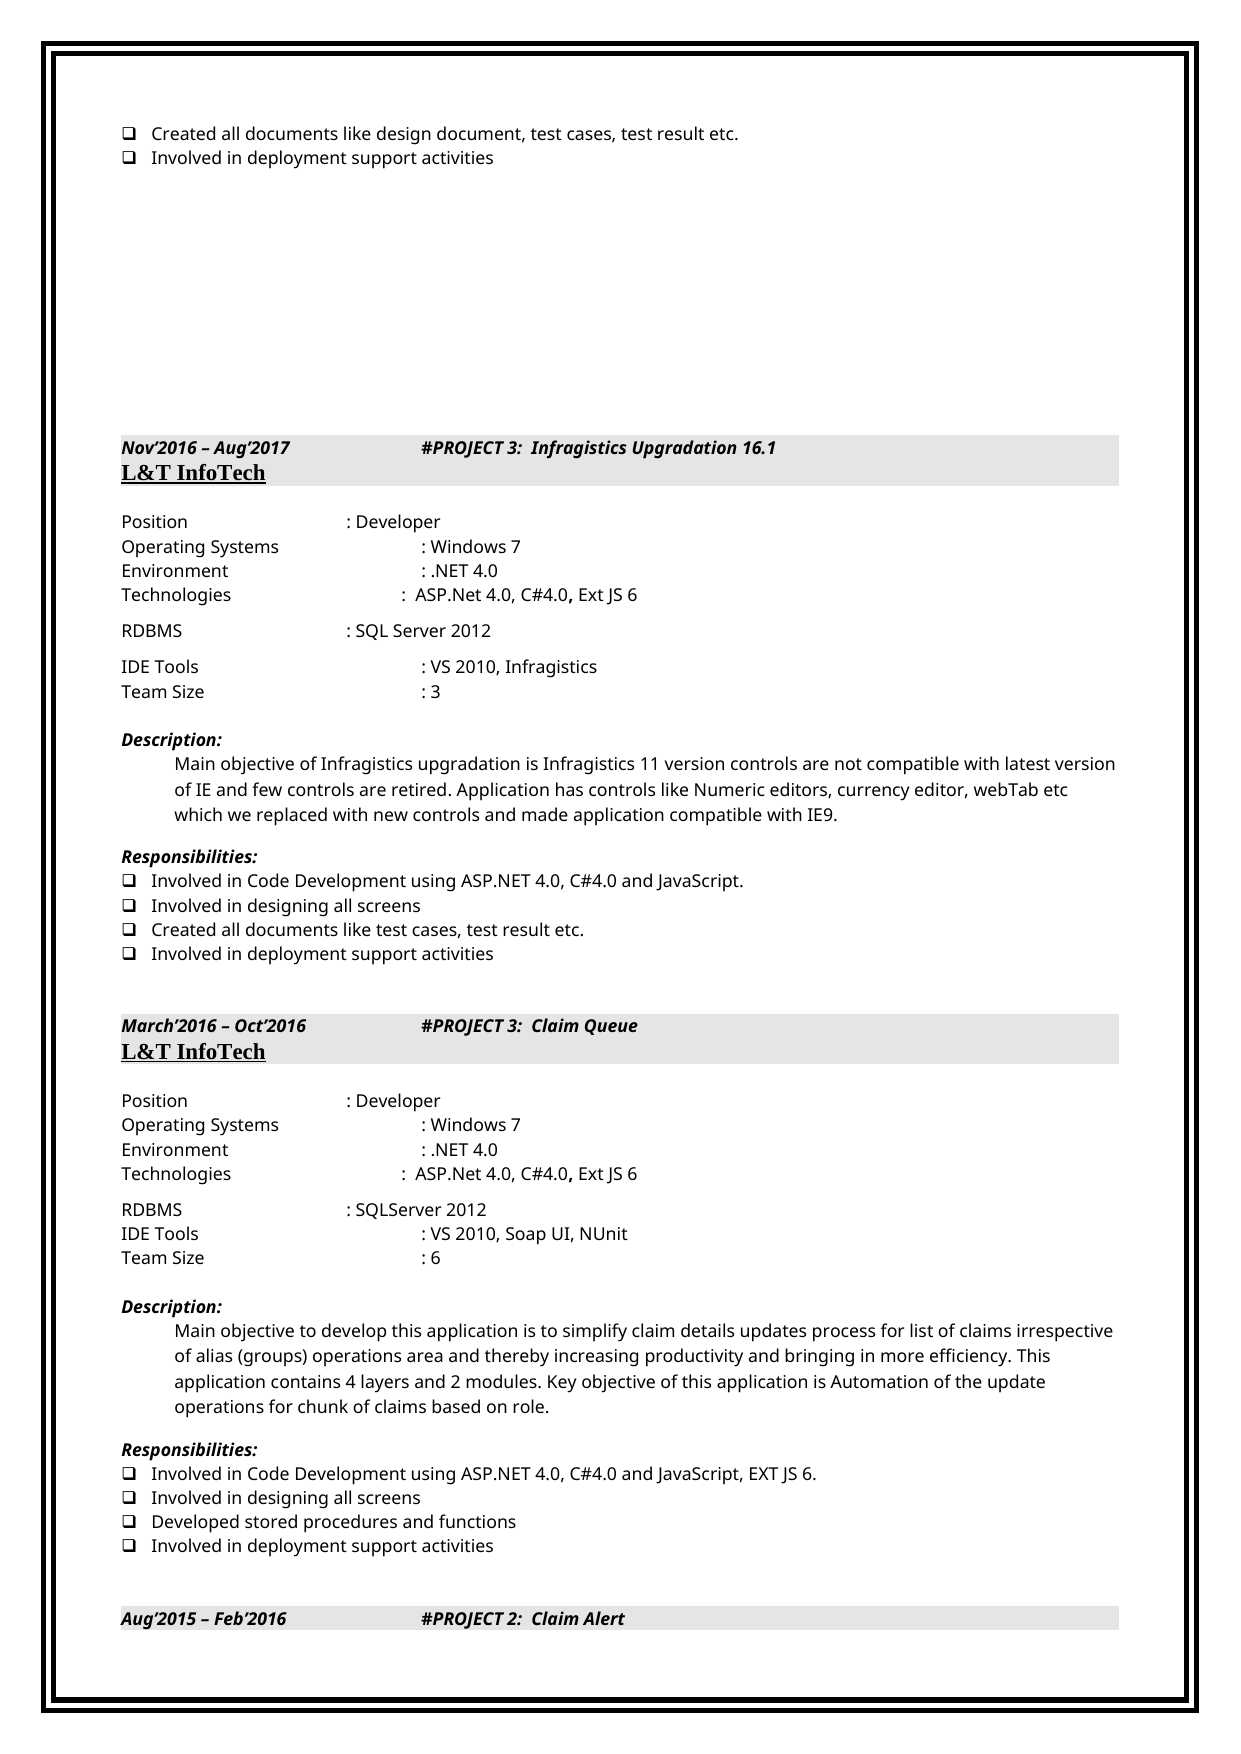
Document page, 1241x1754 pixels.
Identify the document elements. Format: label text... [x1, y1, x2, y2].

list RDBMS : SQL Server 2012 [121, 619, 1119, 643]
list Developed stored procedures and functions [121, 1509, 1119, 1534]
text Description: [121, 1294, 1119, 1318]
text Environment : .NET 4.0 [121, 1137, 1119, 1161]
text L&T InfoTech [121, 459, 1119, 486]
list Main objective of Infragistics upgradation is Infragistics 11 version controls are not compatible with latest version of IE and few controls are retired. Application has controls like Numeric editors, currency editor, webTab etc which we replaced with new controls and made application compatible with IE9. [174, 752, 1119, 827]
text Operating Systems : Windows 7 [121, 1113, 1119, 1137]
text Operating Systems : Windows 7 [121, 534, 1119, 558]
text Position : Developer [121, 1064, 1119, 1113]
list Involved in designing all screens [121, 1485, 1119, 1509]
list Involved in deployment support activities [121, 145, 1119, 169]
text March’2016 – Oct’2016 #PROJECT 3: Claim Queue [121, 1014, 1119, 1038]
text L&T InfoTech [121, 1038, 1119, 1064]
text IDE Tools : VS 2010, Infragistics [121, 655, 1119, 679]
text Environment : .NET 4.0 [121, 558, 1119, 582]
text Position : Developer [121, 486, 1119, 534]
text Aug’2015 – Feb’2016 #PROJECT 2: Claim Alert [121, 1606, 1119, 1630]
text IDE Tools : VS 2010, Soap UI, NUnit [121, 1222, 1119, 1246]
text Responsibilities: [121, 1437, 1119, 1461]
text Nov’2016 – Aug’2017 #PROJECT 3: Infragistics Upgradation 16.1 [121, 435, 1119, 459]
list Involved in Code Development using ASP.NET 4.0, C#4.0 and JavaScript. [121, 869, 1119, 893]
list Main objective to develop this application is to simplify claim details updates process for list of claims irrespective of alias (groups) operations area and thereby increasing productivity and bringing in more efficiency. This application contains 4 layers and 2 modules. Key objective of this application is Automation of the update operations for chunk of claims based on role. [174, 1318, 1119, 1419]
text RDBMS : SQLServer 2012 [121, 1197, 1119, 1222]
list Involved in Code Development using ASP.NET 4.0, C#4.0 and JavaScript, EXT JS 6. [121, 1461, 1119, 1485]
list Involved in deployment support activities [121, 1534, 1119, 1558]
list Technologies : ASP.Net 4.0, C#4.0, Ext JS 6 [121, 582, 1119, 607]
list Created all documents like design document, test cases, test result etc. [121, 121, 1119, 145]
list Involved in deployment support activities [121, 941, 1119, 966]
text Team Size : 6 [121, 1246, 1119, 1270]
list Involved in designing all screens [121, 893, 1119, 917]
list Technologies : ASP.Net 4.0, C#4.0, Ext JS 6 [121, 1161, 1119, 1185]
text Description: [121, 727, 1119, 752]
text Team Size : 3 [121, 679, 1119, 703]
text Responsibilities: [121, 845, 1119, 869]
list Created all documents like test cases, test result etc. [121, 917, 1119, 941]
